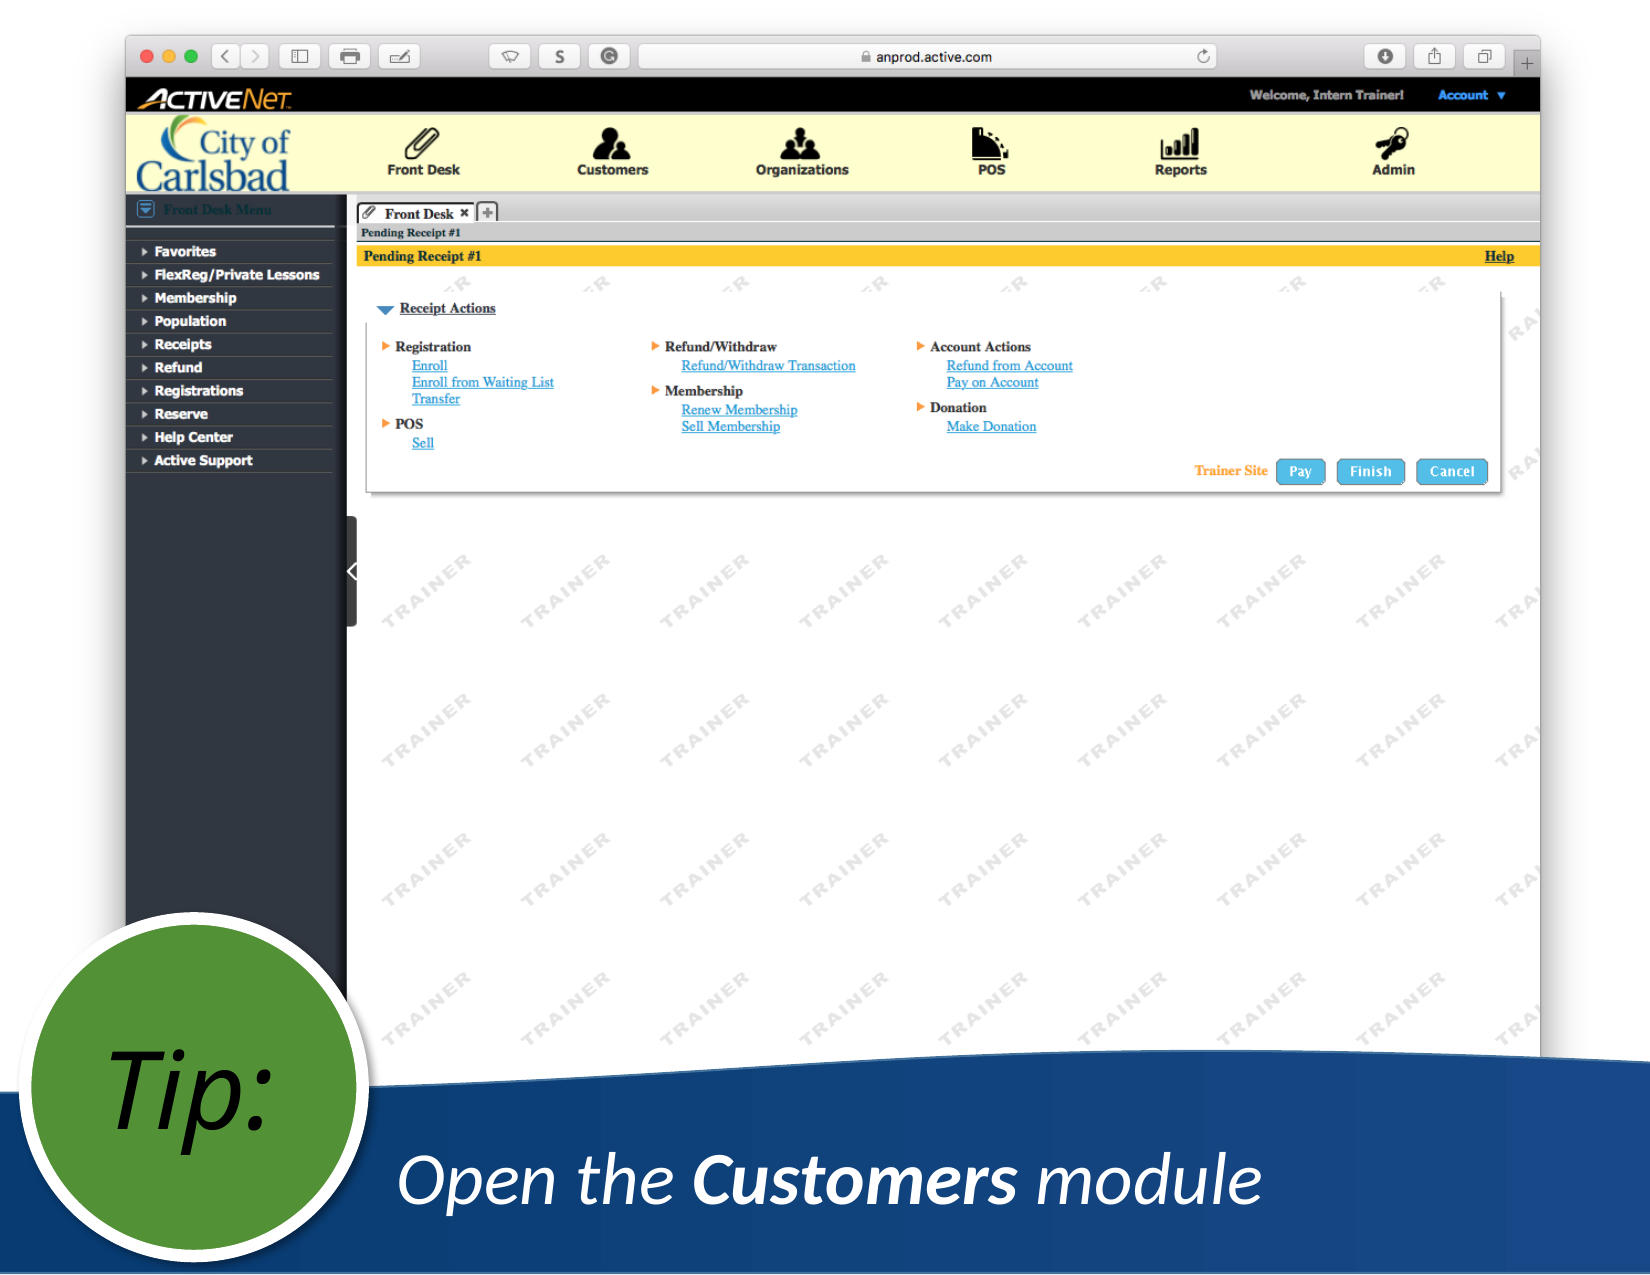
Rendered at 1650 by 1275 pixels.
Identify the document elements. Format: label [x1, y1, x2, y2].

picture [64, 0, 1602, 1086]
